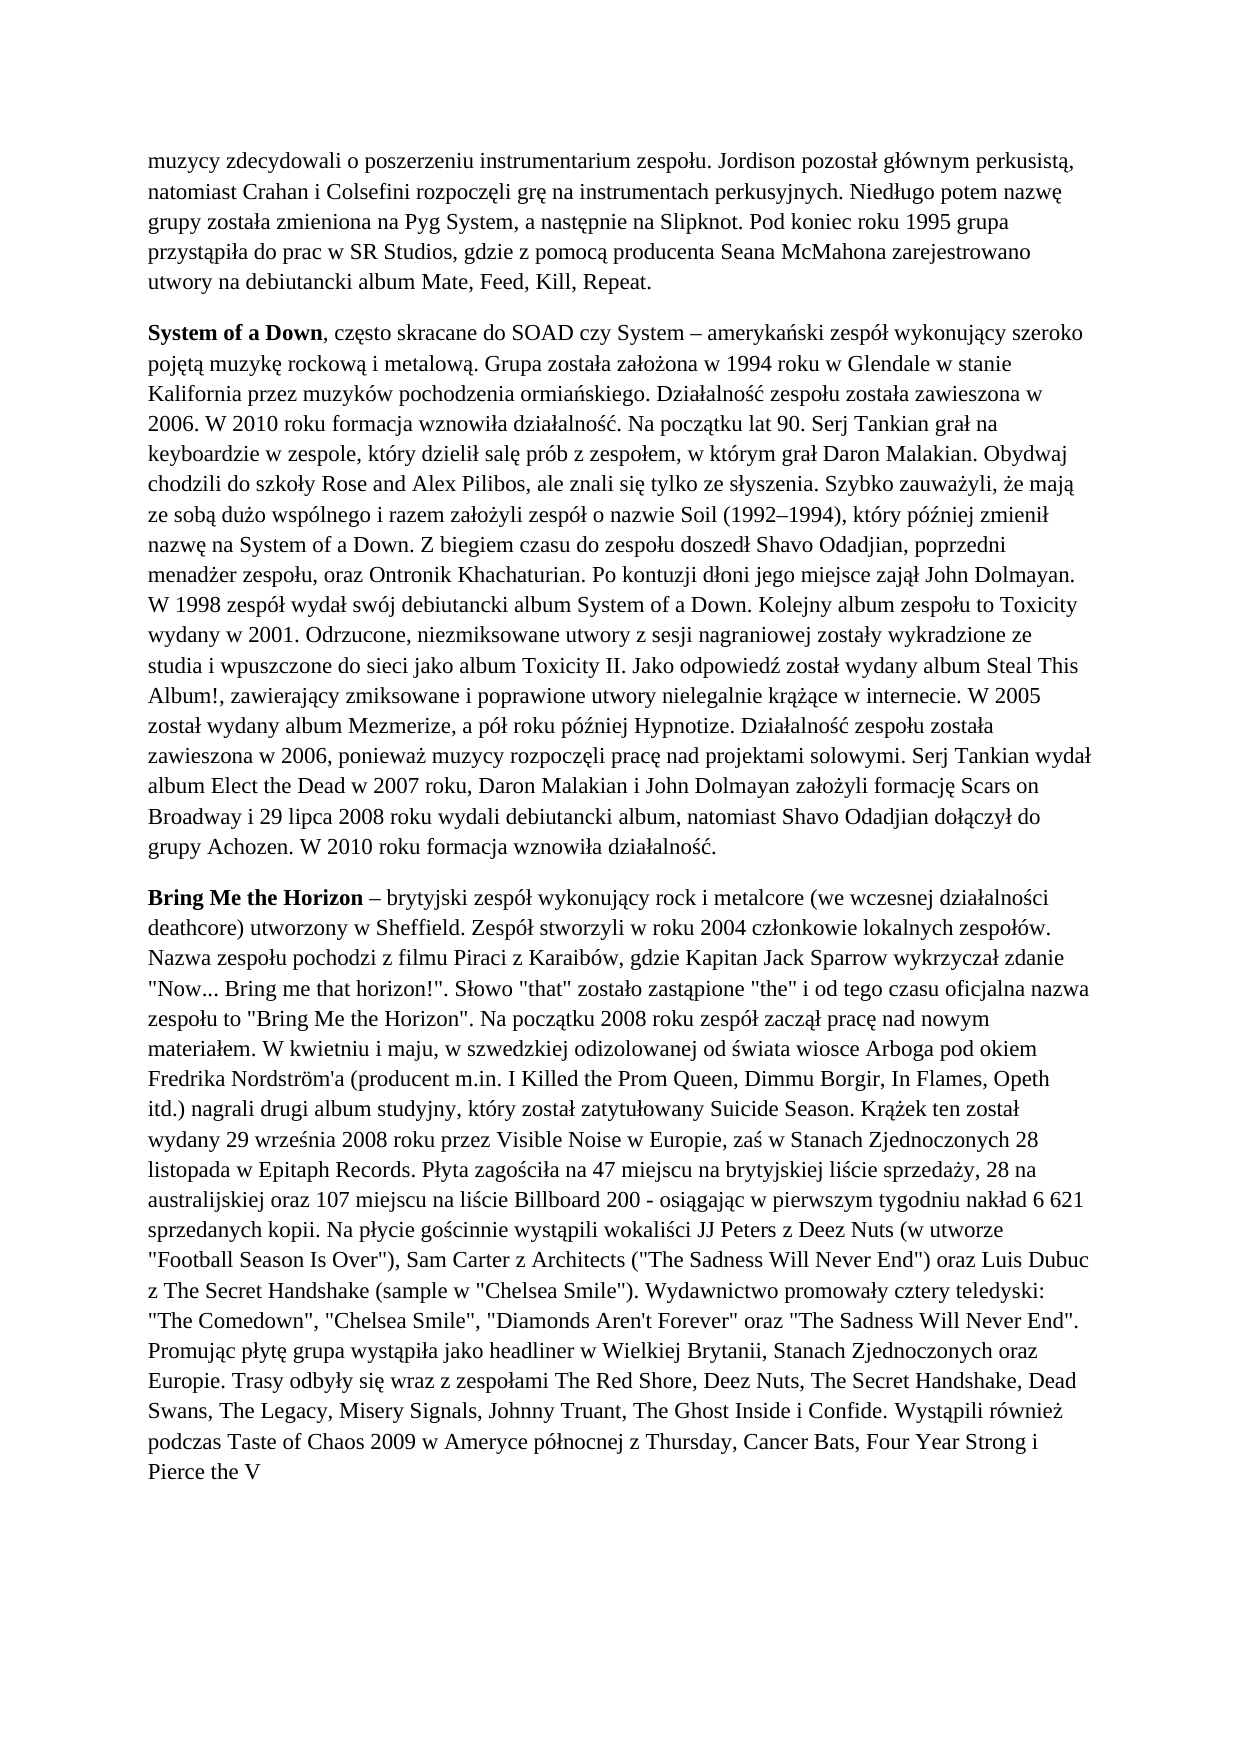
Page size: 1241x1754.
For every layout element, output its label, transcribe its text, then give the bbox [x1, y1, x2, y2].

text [148, 148, 1093, 295]
text System of a Down, często skracane do SOAD czy System – amerykański zespół wykonujący szeroko pojętą muzykę rockową i metalową. Grupa została założona w 1994 roku w Glendale w stanie Kalifornia przez muzyków pochodzenia ormiańskiego. Działalność zespołu została zawieszona w 2006. W 2010 roku formacja wznowiła działalność. Na początku lat 90. Serj Tankian grał na keyboardzie w zespole, który dzielił salę prób z zespołem, w którym grał Daron Malakian. Obydwaj chodzili do szkoły Rose and Alex Pilibos, ale znali się tylko ze słyszenia. Szybko zauważyli, że mają ze sobą dużo wspólnego i razem założyli zespół o nazwie Soil (1992–1994), który później zmienił nazwę na System of a Down. Z biegiem czasu do zespołu doszedł Shavo Odadjian, poprzedni menadżer zespołu, oraz Ontronik Khachaturian. Po kontuzji dłoni jego miejsce zajął John Dolmayan. W 1998 zespół wydał swój debiutancki album System of a Down. Kolejny album zespołu to Toxicity wydany w 2001. Odrzucone, niezmiksowane utwory z sesji nagraniowej zostały wykradzione ze studia i wpuszczone do sieci jako album Toxicity II. Jako odpowiedź został wydany album Steal This Album!, zawierający zmiksowane i poprawione utwory nielegalnie krążące w internecie. W 2005 został wydany album Mezmerize, a pół roku później Hypnotize. Działalność zespołu została zawieszona w 2006, ponieważ muzycy rozpoczęli pracę nad projektami solowymi. Serj Tankian wydał album Elect the Dead w 2007 roku, Daron Malakian i John Dolmayan założyli formację Scars on Broadway i 29 lipca 2008 roku wydali debiutancki album, natomiast Shavo Odadjian dołączył do grupy Achozen. W 2010 roku formacja wznowiła działalność. [148, 319, 1093, 859]
text Bring Me the Horizon – brytyjski zespół wykonujący rock i metalcore (we wczesnej działalności deathcore) utworzony w Sheffield. Zespół stworzyli w roku 2004 członkowie lokalnych zespołów. Nazwa zespołu pochodzi z filmu Piraci z Karaibów, gdzie Kapitan Jack Sparrow wykrzyczał zdanie "Now... Bring me that horizon!". Słowo "that" zostało zastąpione "the" i od tego czasu oficjalna nazwa zespołu to "Bring Me the Horizon". Na początku 2008 roku zespół zaczął pracę nad nowym materiałem. W kwietniu i maju, w szwedzkiej odizolowanej od świata wiosce Arboga pod okiem Fredrika Nordström'a (producent m.in. I Killed the Prom Queen, Dimmu Borgir, In Flames, Opeth itd.) nagrali drugi album studyjny, który został zatytułowany Suicide Season. Krążek ten został wydany 29 września 2008 roku przez Visible Noise w Europie, zaś w Stanach Zjednoczonych 28 listopada w Epitaph Records. Płyta zagościła na 47 miejscu na brytyjskiej liście sprzedaży, 28 na australijskiej oraz 107 miejscu na liście Billboard 200 - osiągając w pierwszym tygodniu nakład 6 621 sprzedanych kopii. Na płycie gościnnie wystąpili wokaliści JJ Peters z Deez Nuts (w utworze "Football Season Is Over"), Sam Carter z Architects ("The Sadness Will Never End") oraz Luis Dubuc z The Secret Handshake (sample w "Chelsea Smile"). Wydawnictwo promowały cztery teledyski: "The Comedown", "Chelsea Smile", "Diamonds Aren't Forever" oraz "The Sadness Will Never End". Promując płytę grupa wystąpiła jako headliner w Wielkiej Brytanii, Stanach Zjednoczonych oraz Europie. Trasy odbyły się wraz z zespołami The Red Shore, Deez Nuts, The Secret Handshake, Dead Swans, The Legacy, Misery Signals, Johnny Truant, The Ghost Inside i Confide. Wystąpili również podczas Taste of Chaos 2009 w Ameryce północnej z Thursday, Cancer Bats, Four Year Strong i Pierce the V [148, 884, 1093, 1484]
